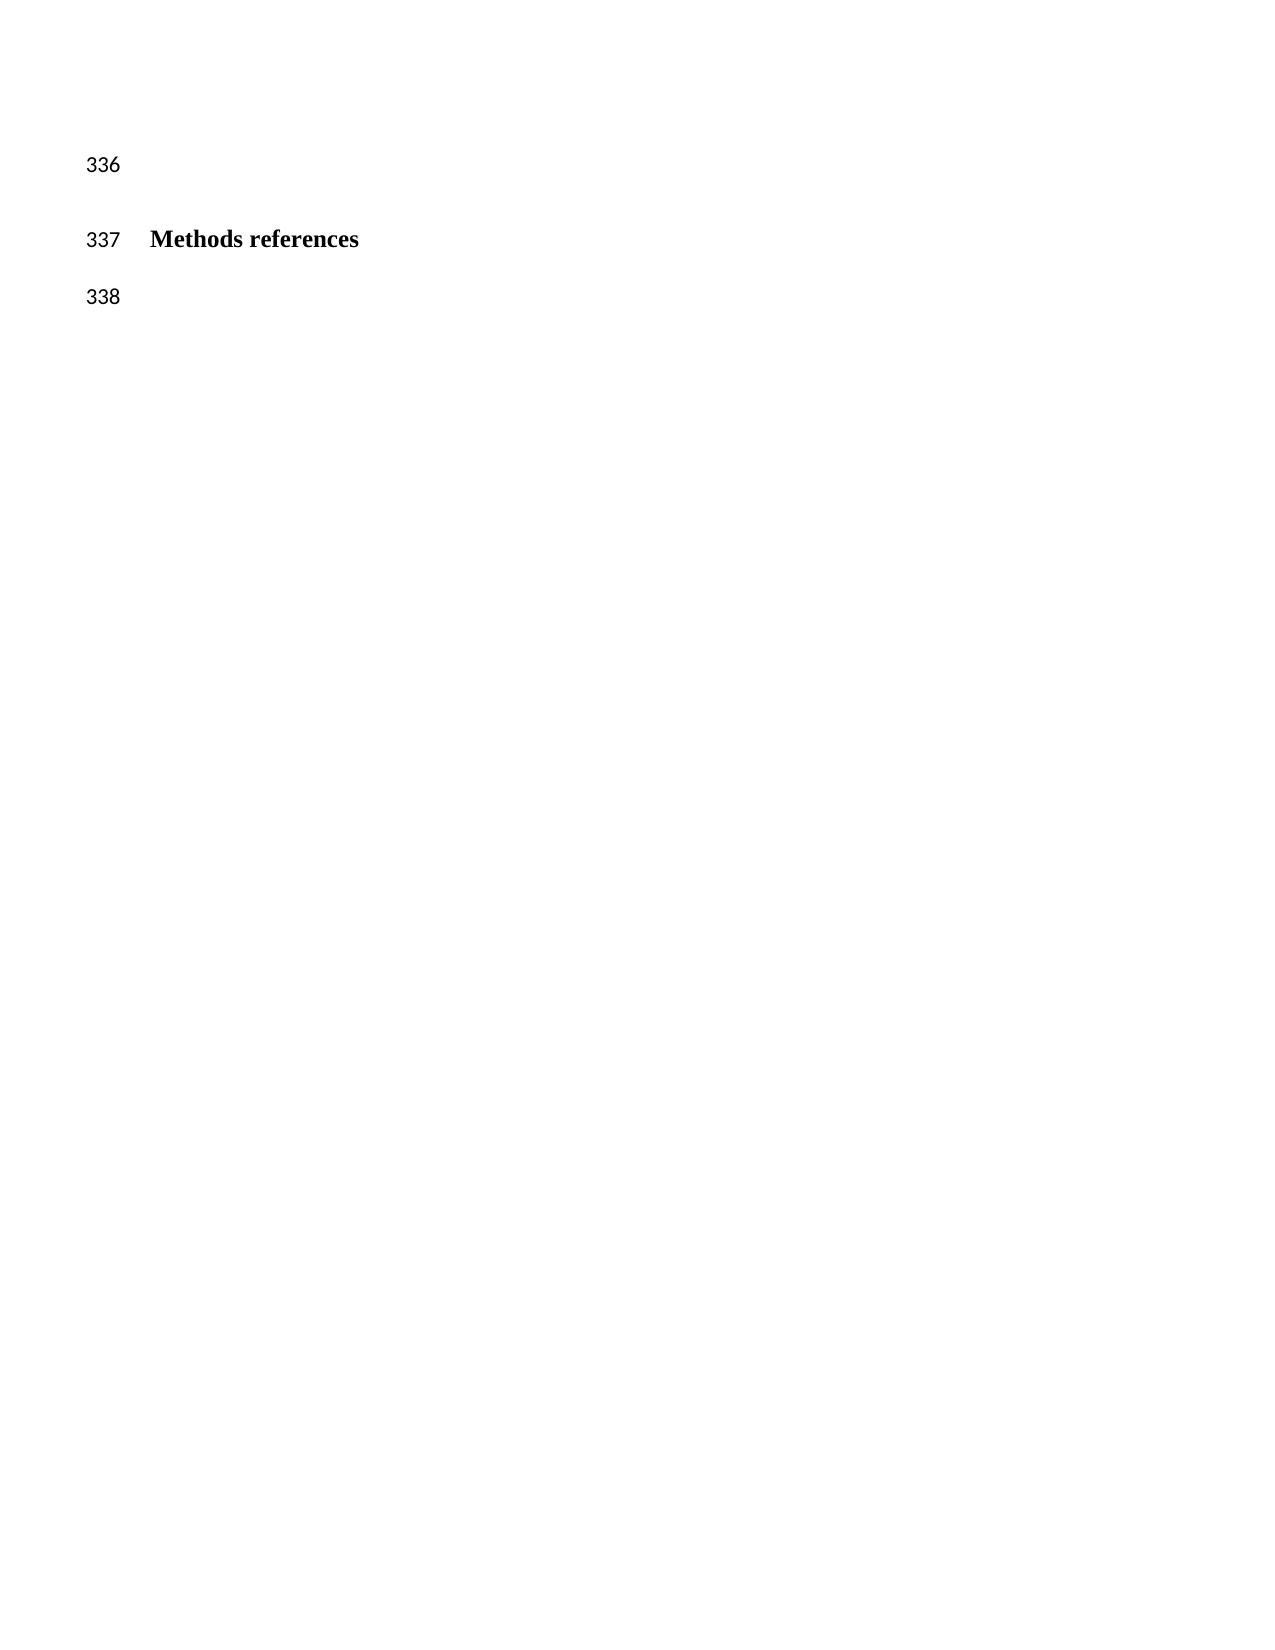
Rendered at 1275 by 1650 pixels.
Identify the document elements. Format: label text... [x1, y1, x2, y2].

text Methods references [150, 224, 1125, 253]
